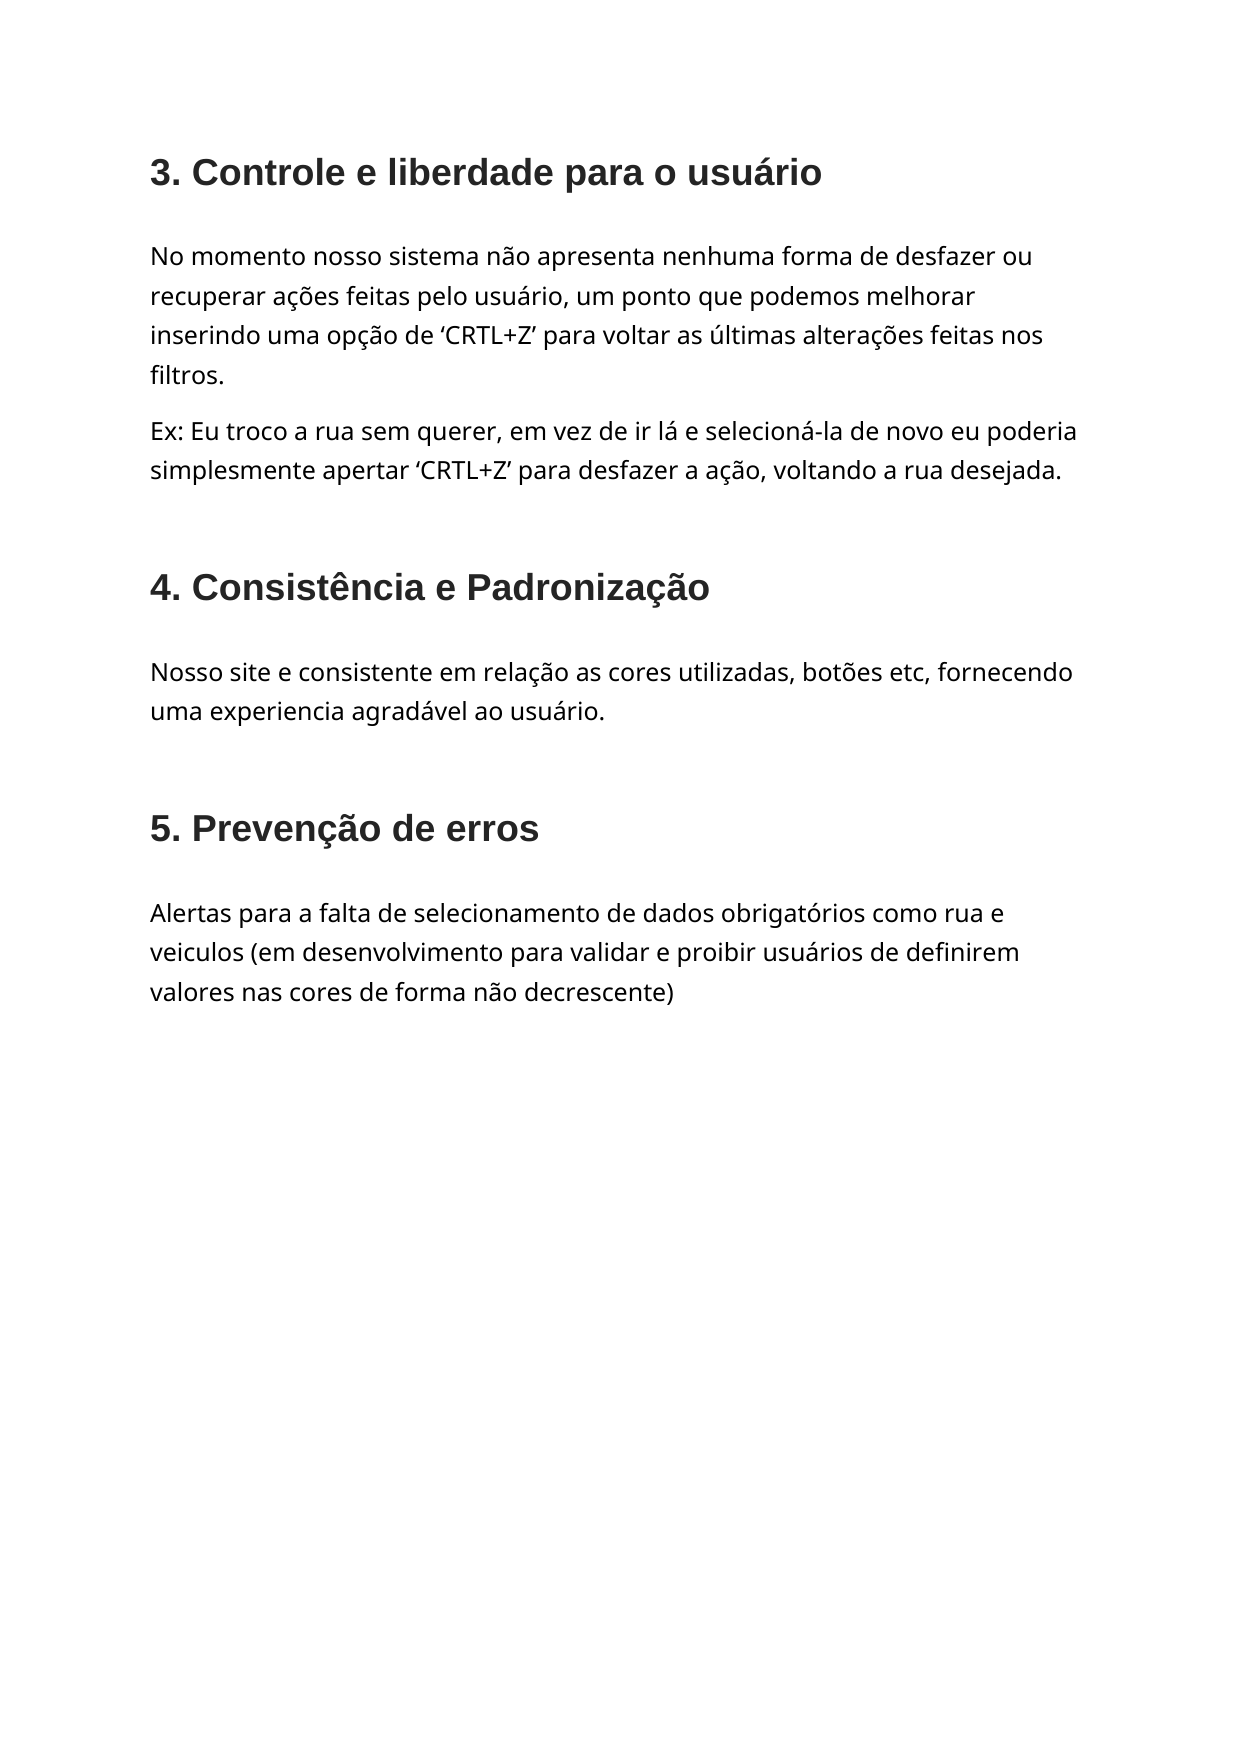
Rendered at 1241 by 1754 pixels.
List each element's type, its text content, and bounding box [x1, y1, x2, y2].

text Ex: Eu troco a rua sem querer, em vez de ir lá e selecioná-la de novo eu poderia simplesmente apertar ‘CRTL+Z’ para desfazer a ação, voltando a rua desejada. [150, 413, 1090, 487]
text No momento nosso sistema não apresenta nenhuma forma de desfazer ou recuperar ações feitas pelo usuário, um ponto que podemos melhorar inserindo uma opção de ‘CRTL+Z’ para voltar as últimas alterações feitas nos filtros. [150, 239, 1090, 391]
subtitle 4. Consistência e Padronização [150, 566, 1090, 609]
subtitle 5. Prevenção de erros [150, 807, 1090, 850]
subtitle 3. Controle e liberdade para o usuário [150, 150, 1090, 193]
text Alertas para a falta de selecionamento de dados obrigatórios como rua e veiculos (em desenvolvimento para validar e proibir usuários de definirem valores nas cores de forma não decrescente) [150, 896, 1090, 1009]
text Nosso site e consistente em relação as cores utilizadas, botões etc, fornecendo uma experiencia agradável ao usuário. [150, 654, 1090, 728]
